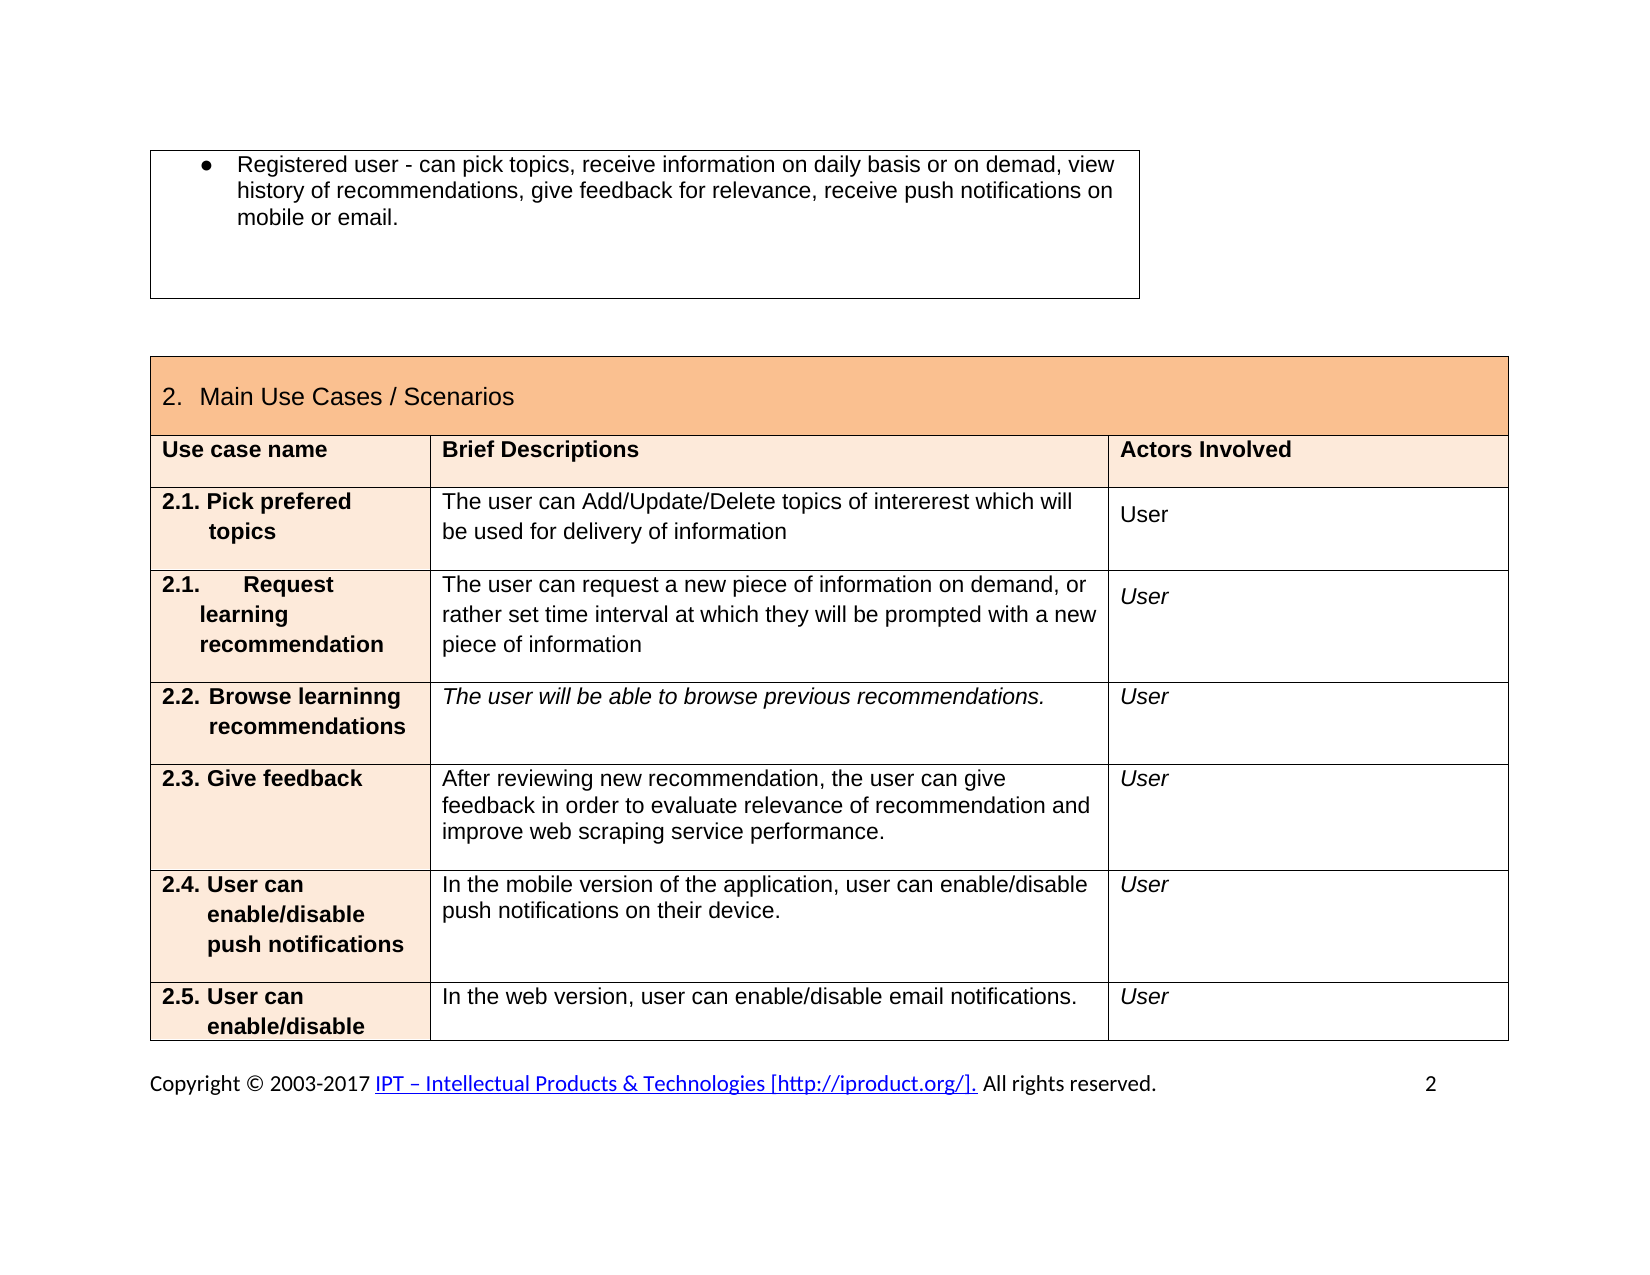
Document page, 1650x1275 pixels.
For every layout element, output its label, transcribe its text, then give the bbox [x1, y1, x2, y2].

table_header Main Use Cases / Scenarios [151, 357, 1508, 435]
table_cell After reviewing new recommendation, the user can give feedback in order to evaluate relevance of recommendation and improve web scraping service performance. [431, 765, 1108, 869]
table_cell 2.1. Pick prefered topics [151, 488, 430, 569]
table_cell Request learning recommendation [151, 571, 430, 682]
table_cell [151, 151, 1139, 298]
table_cell In the mobile version of the application, user can enable/disable push notifications on their device. [431, 871, 1108, 982]
table_cell User [1109, 571, 1508, 682]
table_cell Give feedback [151, 765, 430, 869]
table_cell User [1109, 983, 1508, 1039]
table_cell The user can Add/Update/Delete topics of intererest which will be used for delivery of information [431, 488, 1108, 569]
table_cell The user will be able to browse previous recommendations. [431, 683, 1108, 764]
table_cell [431, 983, 1108, 1039]
table_cell Use case name [151, 436, 430, 487]
table_cell The user can request a new piece of information on demand, or rather set time interval at which they will be prompted with a new piece of information [431, 571, 1108, 682]
table_cell User [1109, 765, 1508, 869]
table_cell Brief Descriptions [431, 436, 1108, 487]
table_cell User [1109, 871, 1508, 982]
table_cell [151, 983, 430, 1039]
table_cell User [1109, 488, 1508, 569]
table_cell User [1109, 683, 1508, 764]
table_cell Actors Involved [1109, 436, 1508, 487]
table_cell Browse learninng recommendations [151, 683, 430, 764]
table_cell User can enable/disable push notifications [151, 871, 430, 982]
